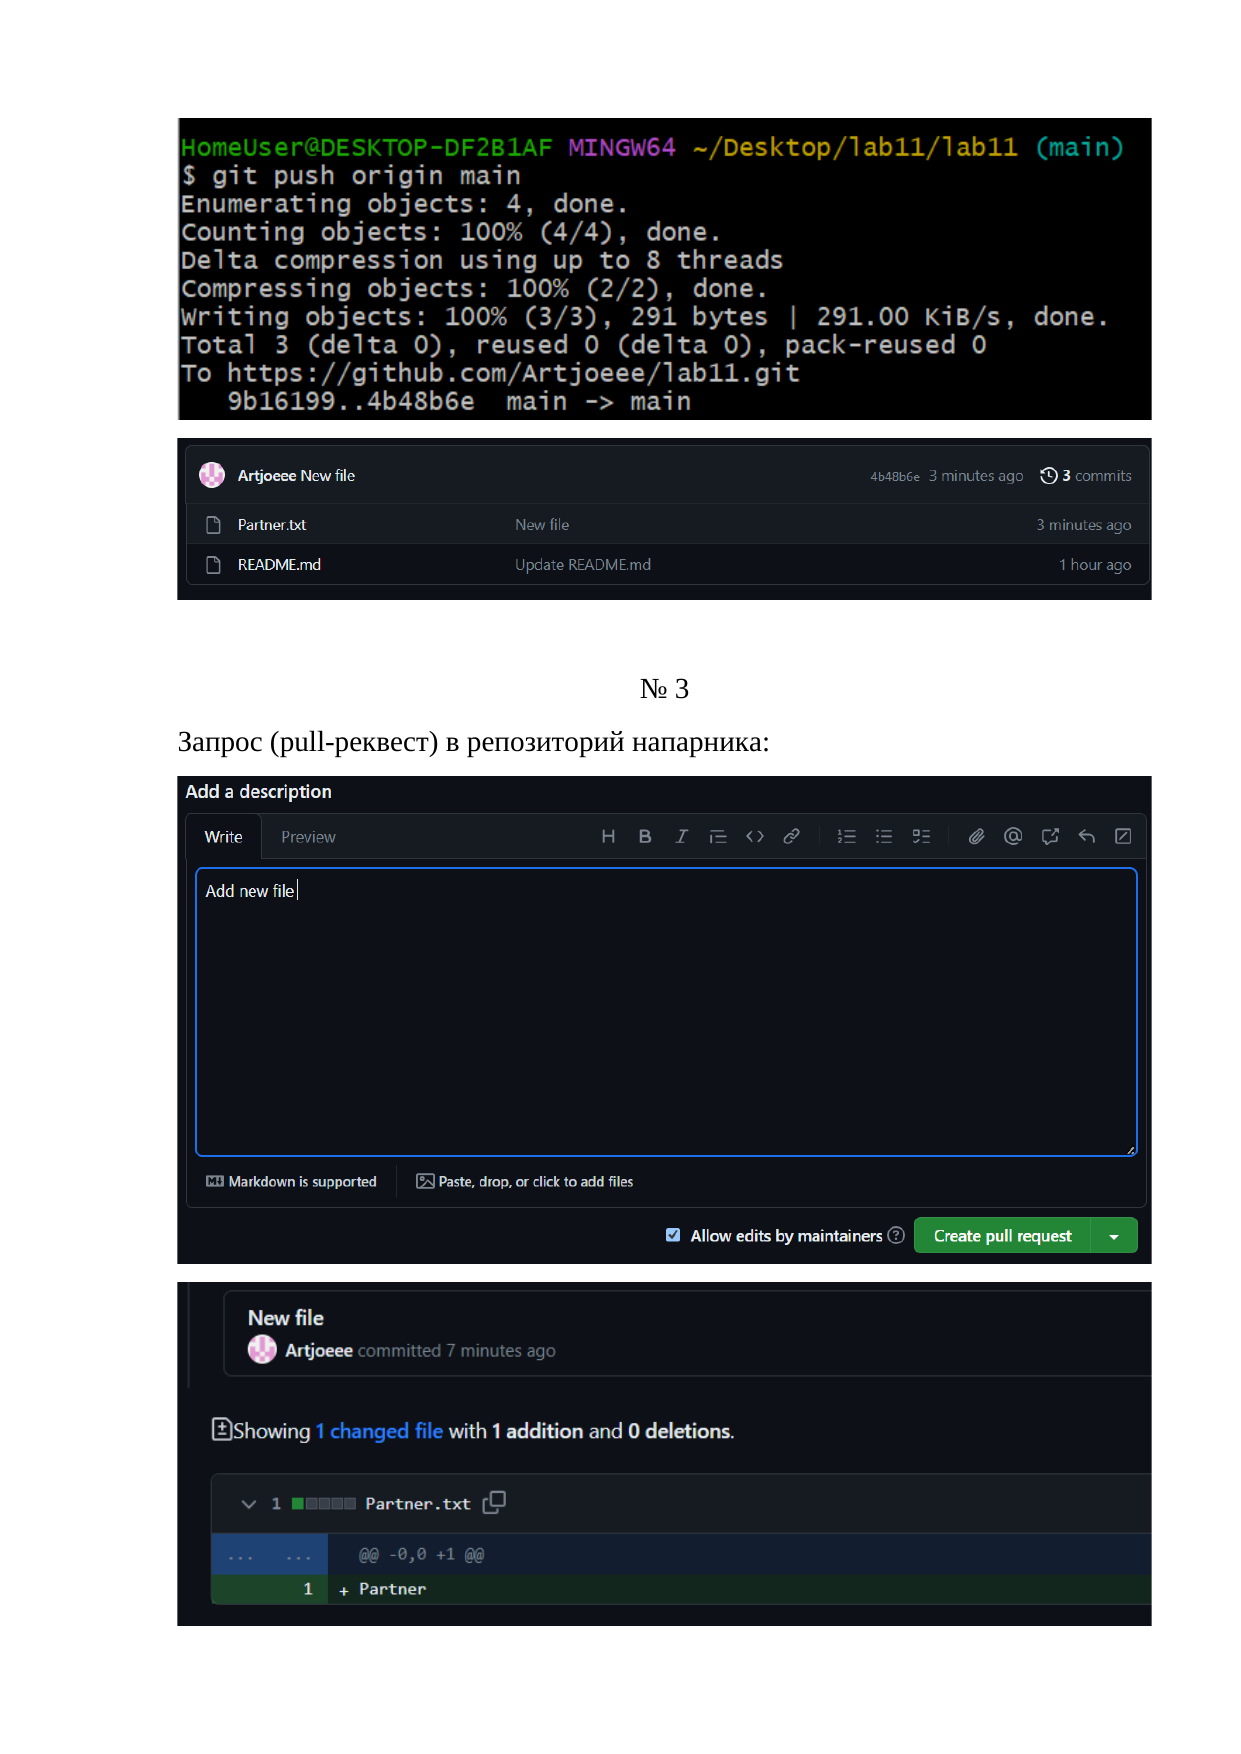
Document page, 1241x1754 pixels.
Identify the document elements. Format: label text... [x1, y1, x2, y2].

picture [177, 776, 1152, 1264]
picture [177, 1282, 1152, 1626]
text Запрос (pull-реквест) в репозиторий напарника: [177, 724, 1152, 757]
text № 3 [177, 671, 1152, 704]
picture [177, 118, 1152, 420]
picture [177, 438, 1152, 600]
